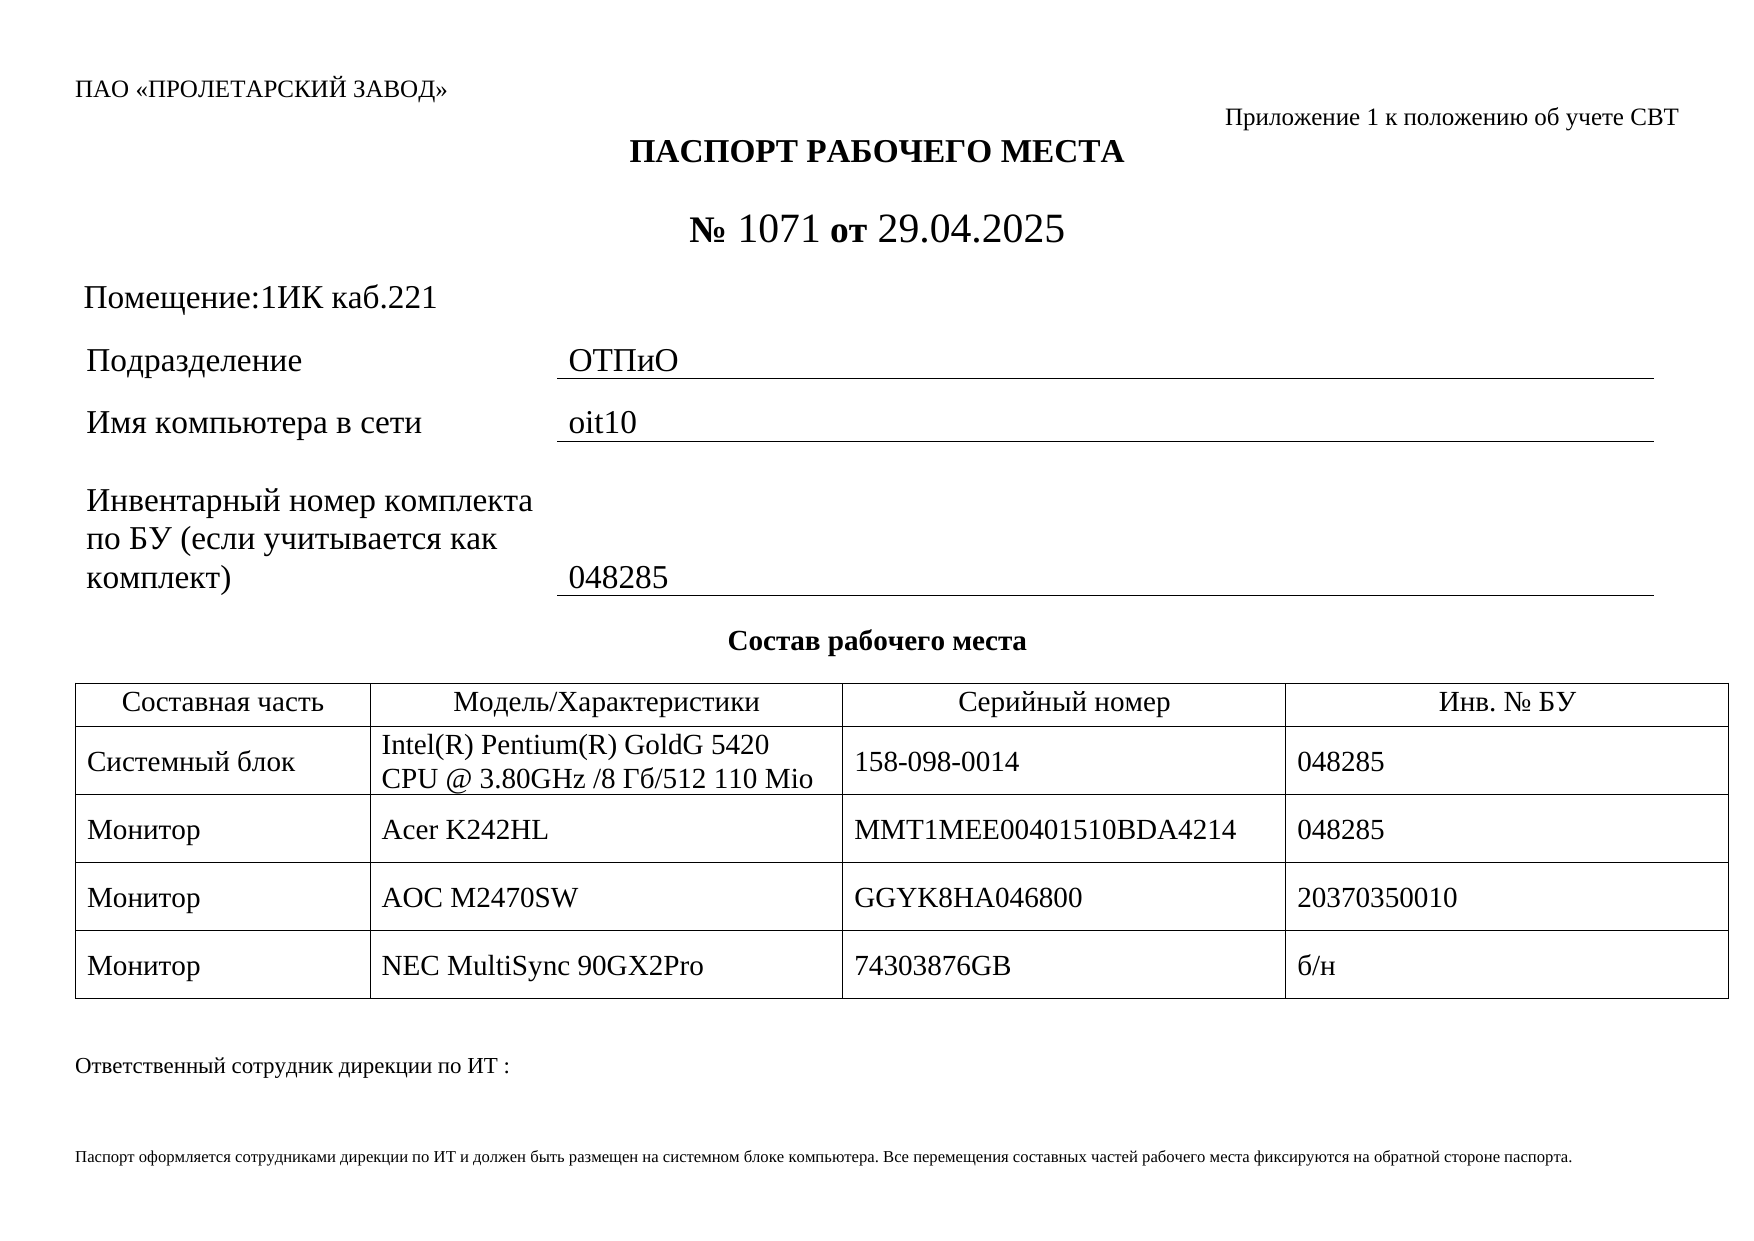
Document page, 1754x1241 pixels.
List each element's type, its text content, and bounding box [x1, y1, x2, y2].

text Ответственный сотрудник дирекции по ИТ : [75, 1052, 1679, 1078]
table_cell oit10 [557, 379, 1654, 441]
table_cell Монитор [76, 863, 370, 930]
table_cell 048285 [557, 442, 1654, 595]
table_cell Системный блок [76, 727, 370, 794]
table_header ОТПиО [557, 316, 1654, 378]
text Состав рабочего места [75, 623, 1679, 656]
table_cell б/н [1286, 931, 1728, 998]
table_header Подразделение [75, 316, 557, 378]
table_cell NEC MultiSync 90GX2Pro [371, 931, 842, 998]
table_cell Монитор [76, 795, 370, 862]
table_header Инв. № БУ [1286, 684, 1728, 726]
table_cell 048285 [1286, 795, 1728, 862]
table_cell 74303876GB [843, 931, 1285, 998]
table_cell Имя компьютера в сети [75, 378, 557, 441]
table_cell MMT1MEE00401510BDA4214 [843, 795, 1285, 862]
table_cell Инвентарный номер комплекта по БУ (если учитывается как комплект) [75, 441, 557, 595]
table_cell 048285 [1286, 727, 1728, 794]
table_header Модель/Характеристики [371, 684, 842, 726]
table_header Серийный номер [843, 684, 1285, 726]
table_cell 158-098-0014 [843, 727, 1285, 794]
text Приложение 1 к положению об учете СВТ [75, 102, 1679, 131]
table_cell Acer K242HL [371, 795, 842, 862]
text ПАСПОРТ РАБОЧЕГО МЕСТА [75, 131, 1679, 169]
text Помещение:1ИК каб.221 [75, 277, 1679, 316]
table_cell AOC M2470SW [371, 863, 842, 930]
table_cell 20370350010 [1286, 863, 1728, 930]
table_cell Монитор [76, 931, 370, 998]
table_cell Intel(R) Pentium(R) GoldG 5420 CPU @ 3.80GHz /8 Гб/512 110 Mio [371, 727, 842, 794]
text № 1071 от 29.04.2025 [75, 203, 1679, 251]
table_header Составная часть [76, 684, 370, 726]
table_cell GGYK8HA046800 [843, 863, 1285, 930]
